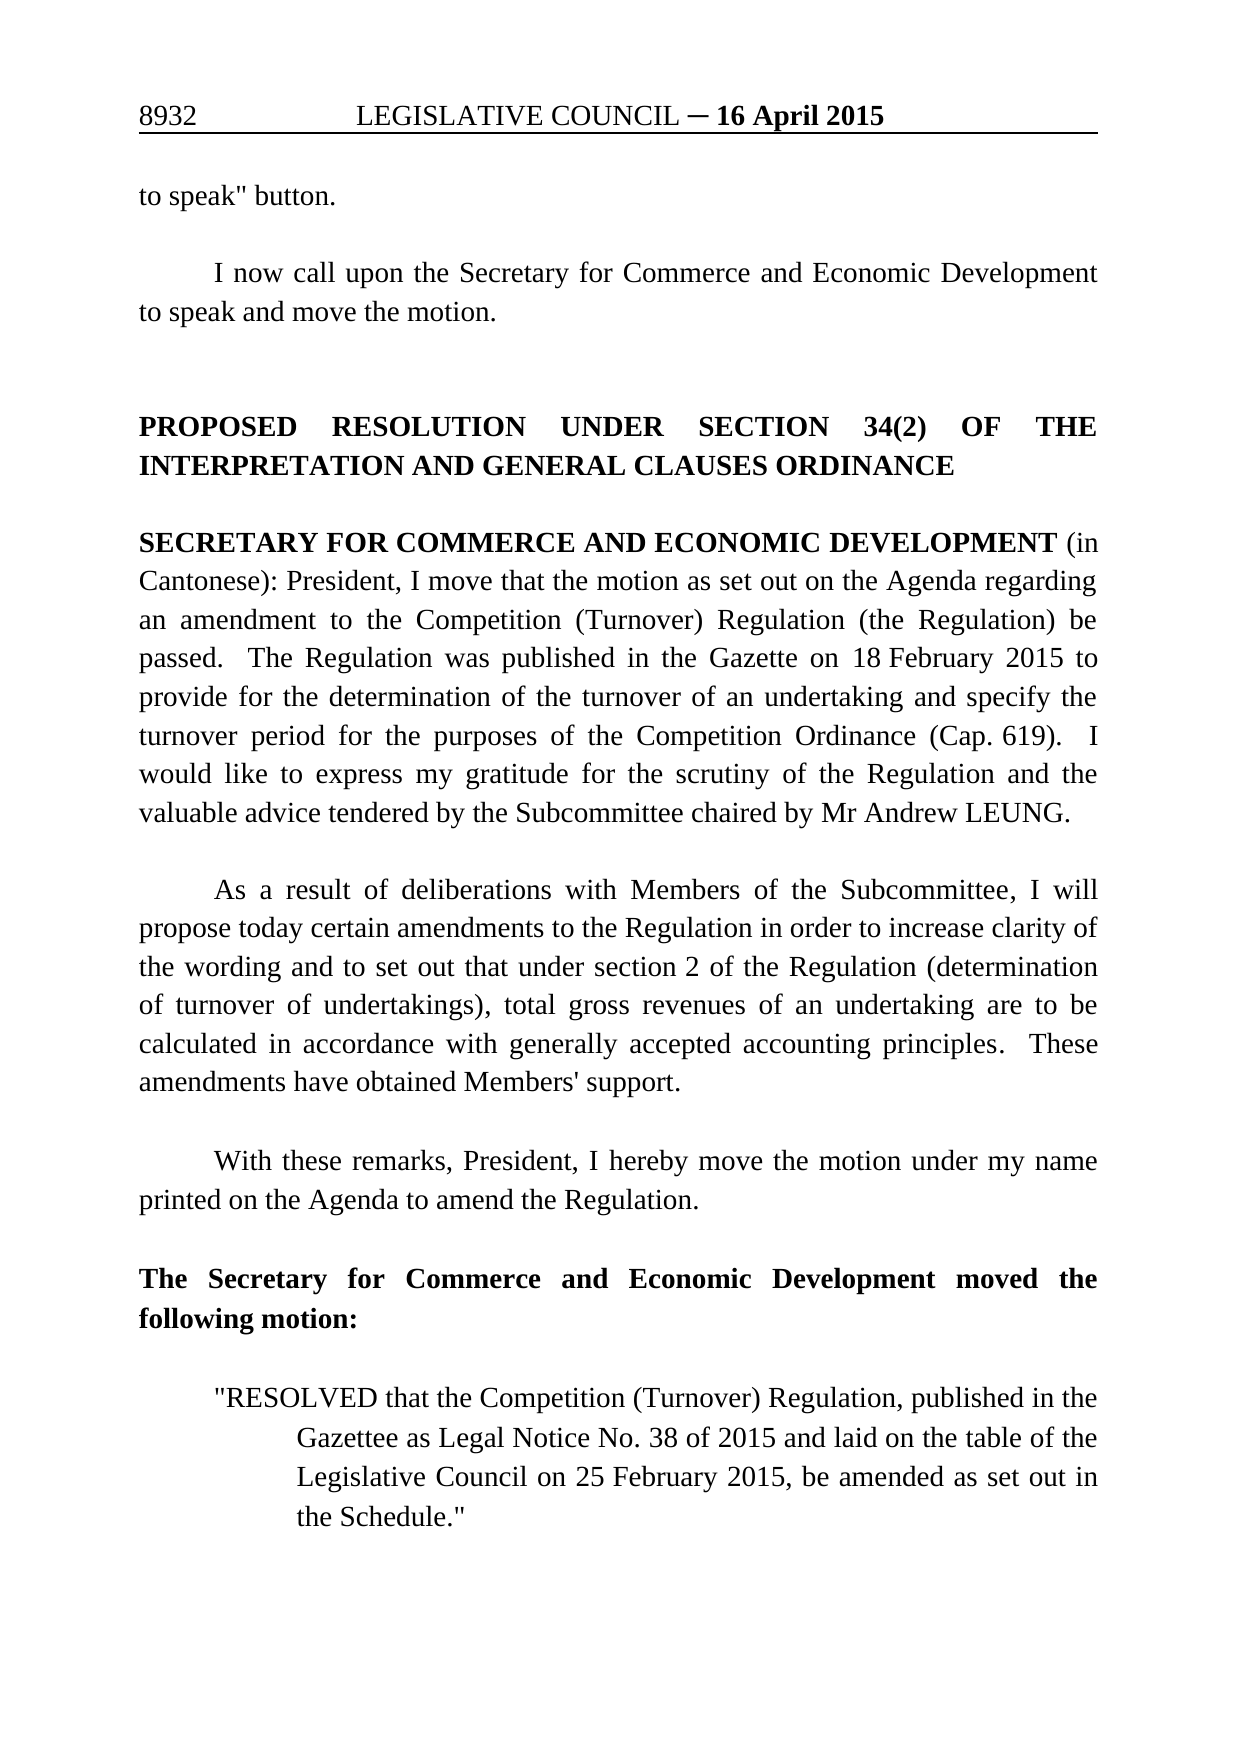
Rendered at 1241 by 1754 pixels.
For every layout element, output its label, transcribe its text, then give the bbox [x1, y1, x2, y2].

text I now call upon the Secretary for Commerce and Economic Development to speak and move the motion. [139, 250, 1098, 327]
text The Secretary for Commerce and Economic Development moved the following motion: [139, 1255, 1098, 1334]
text With these remarks, President, I hereby move the motion under my name printed on the Agenda to amend the Regulation. [139, 1137, 1098, 1216]
text "RESOLVED that the Competition (Turnover) Regulation, published in the Gazettee as Legal Notice No. 38 of 2015 and laid on the table of the Legislative Council on 25 February 2015, be amended as set out in the Schedule." [214, 1374, 1098, 1532]
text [139, 173, 1098, 212]
text SECRETARY FOR COMMERCE AND ECONOMIC DEVELOPMENT (in Cantonese): President, I move that the motion as set out on the Agenda regarding an amendment to the Competition (Turnover) Regulation (the Regulation) be passed. The Regulation was published in the Gazette on 18 February 2015 to provide for the determination of the turnover of an undertaking and specify the turnover period for the purposes of the Competition Ordinance (Cap. 619). I would like to express my gratitude for the scrutiny of the Regulation and the valuable advice tendered by the Subcommittee chaired by Mr Andrew LEUNG. [139, 520, 1098, 828]
text As a result of deliberations with Members of the Subcommittee, I will propose today certain amendments to the Regulation in order to increase clarity of the wording and to set out that under section 2 of the Regulation (determination of turnover of undertakings), total gross revenues of an undertaking are to be calculated in accordance with generally accepted accounting principles. These amendments have obtained Members' support. [139, 867, 1098, 1098]
text PROPOSED RESOLUTION UNDER SECTION 34(2) OF THE INTERPRETATION AND GENERAL CLAUSES ORDINANCE [139, 404, 1098, 481]
